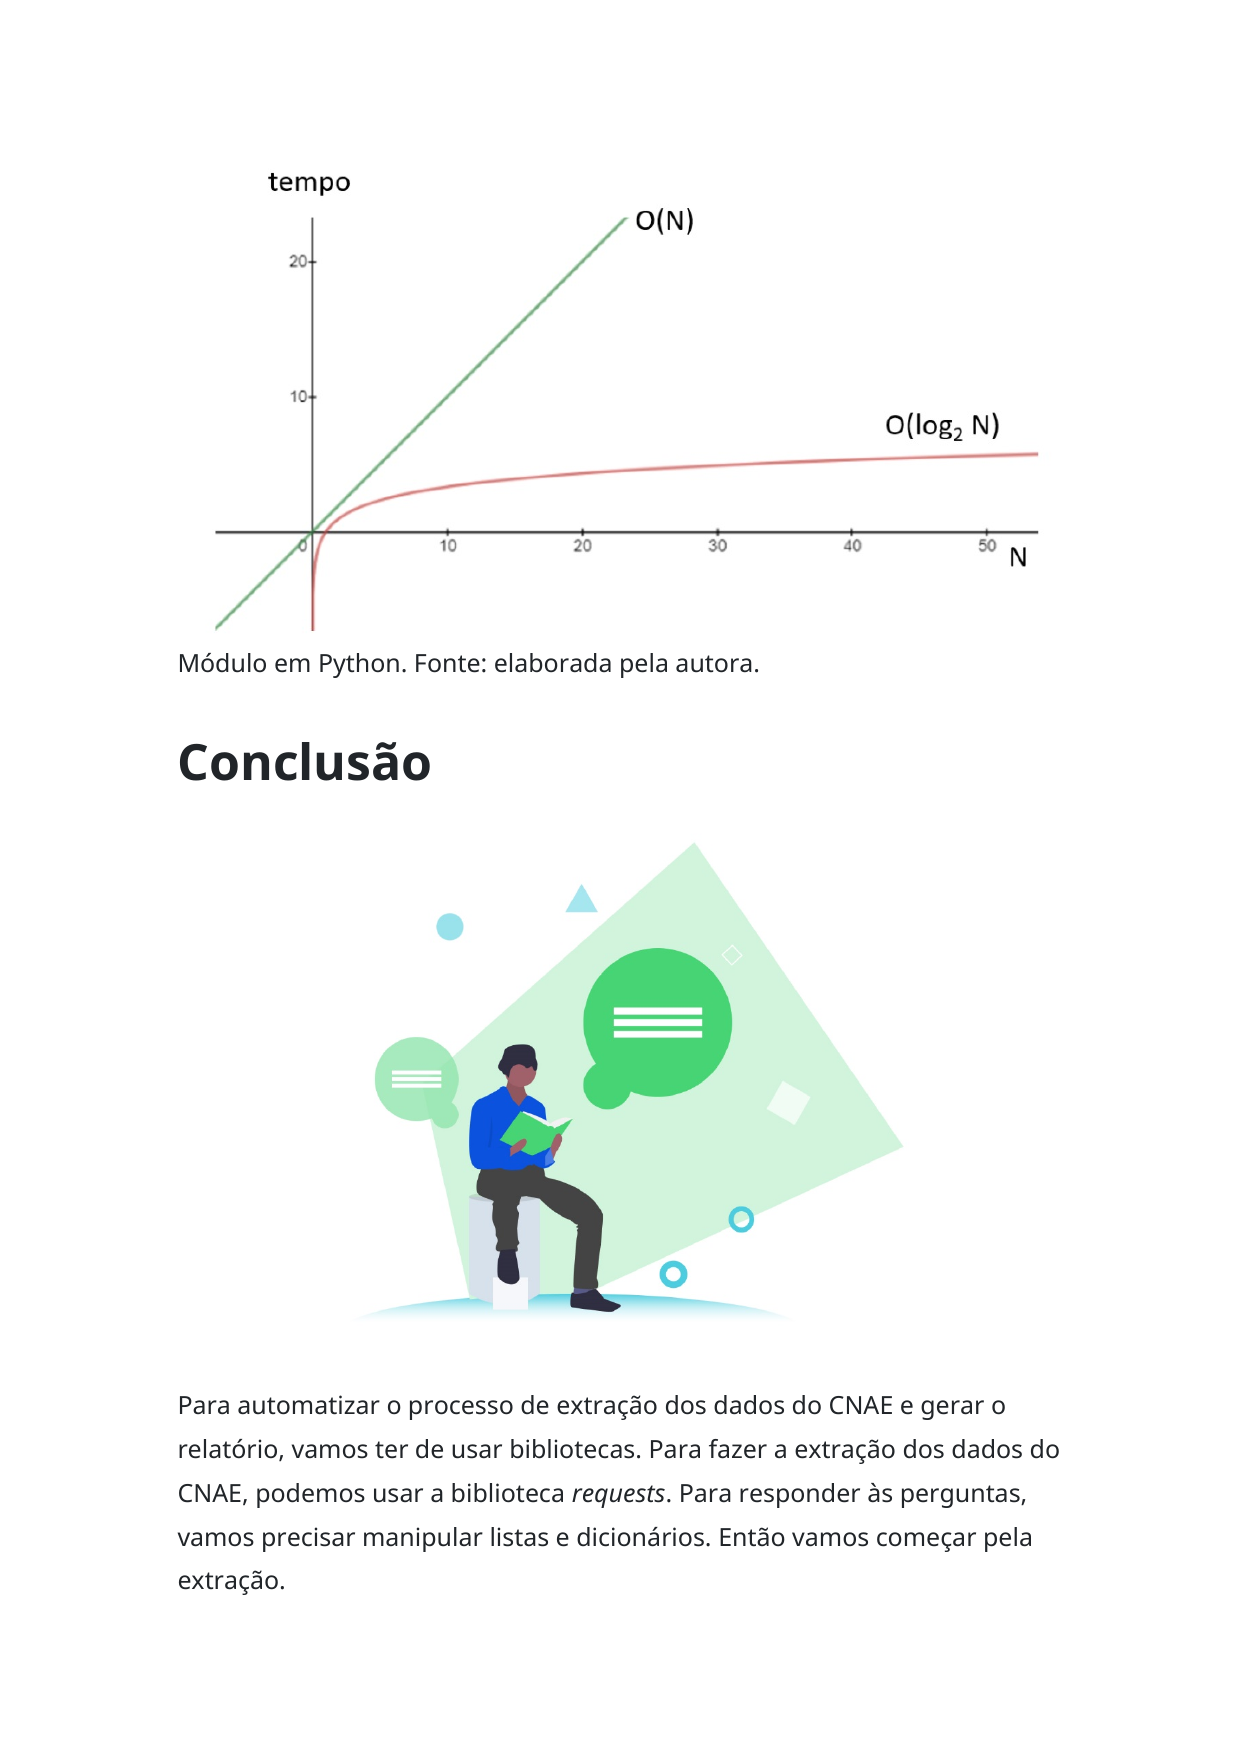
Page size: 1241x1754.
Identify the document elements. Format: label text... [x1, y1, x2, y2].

text Para automatizar o processo de extração dos dados do CNAE e gerar o relatório, vamos ter de usar bibliotecas. Para fazer a extração dos dados do CNAE, podemos usar a biblioteca requests. Para responder às perguntas, vamos precisar manipular listas e dicionários. Então vamos começar pela extração. [177, 1379, 1063, 1597]
text Módulo em Python. Fonte: elaborada pela autora. [177, 646, 1063, 680]
text Conclusão [177, 727, 1063, 795]
picture [177, 811, 1063, 1379]
picture [177, 147, 1063, 646]
